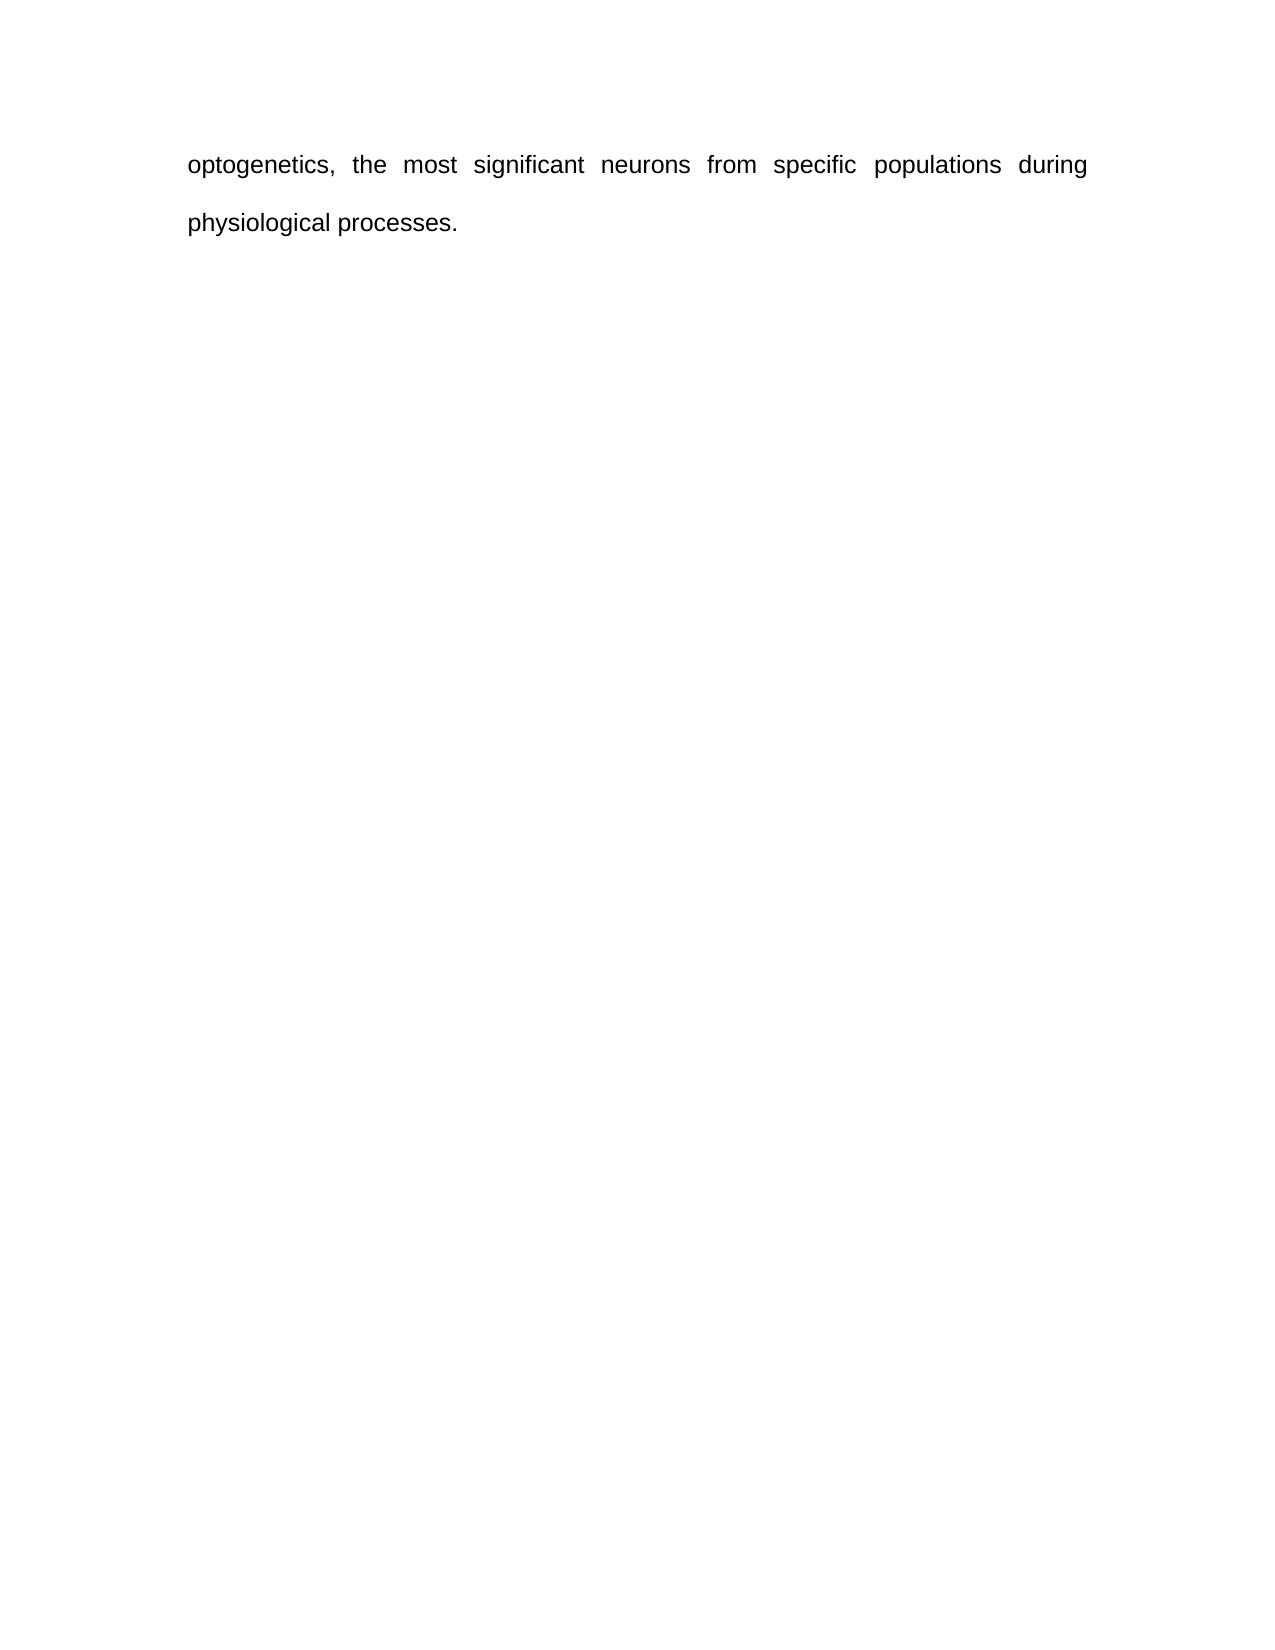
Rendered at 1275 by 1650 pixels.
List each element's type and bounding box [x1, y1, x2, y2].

text [187, 150, 1087, 236]
